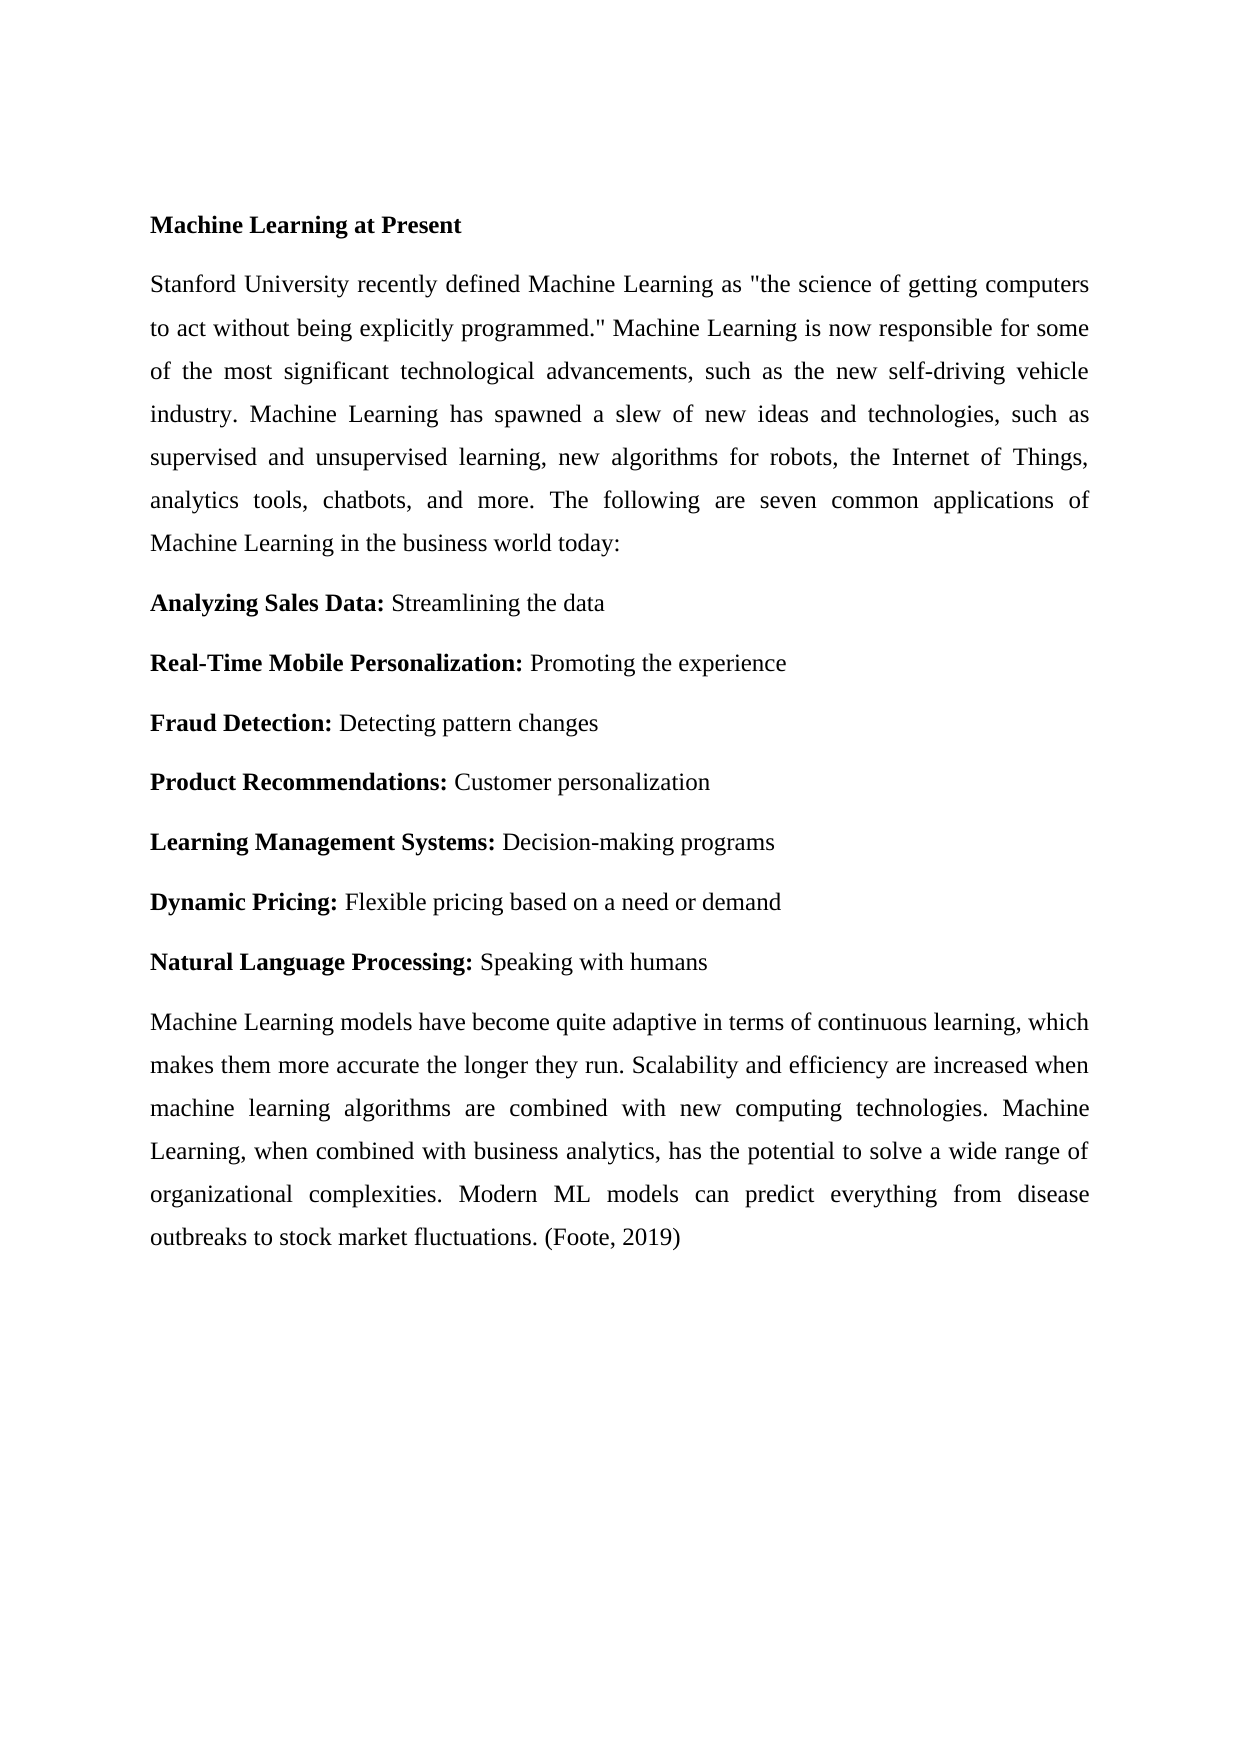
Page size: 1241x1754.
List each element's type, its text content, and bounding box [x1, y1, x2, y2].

text Dynamic Pricing: Flexible pricing based on a need or demand [150, 887, 1090, 916]
text Machine Learning at Present [150, 210, 1090, 238]
text Fraud Detection: Detecting pattern changes [150, 708, 1090, 736]
text Machine Learning models have become quite adaptive in terms of continuous learning, which makes them more accurate the longer they run. Scalability and efficiency are increased when machine learning algorithms are combined with new computing technologies. Machine Learning, when combined with business analytics, has the potential to solve a wide range of organizational complexities. Modern ML models can predict everything from disease outbreaks to stock market fluctuations. [150, 1007, 1090, 1251]
text Learning Management Systems: Decision-making programs [150, 827, 1090, 856]
text Analyzing Sales Data: Streamlining the data [150, 588, 1090, 617]
text Product Recommendations: Customer personalization [150, 767, 1090, 796]
text Natural Language Processing: Speaking with humans [150, 947, 1090, 976]
text Stanford University recently defined Machine Learning as "the science of getting computers to act without being explicitly programmed." Machine Learning is now responsible for some of the most significant technological advancements, such as the new self-driving vehicle industry. Machine Learning has spawned a slew of new ideas and technologies, such as supervised and unsupervised learning, new algorithms for robots, the Internet of Things, analytics tools, chatbots, and more. The following are seven common applications of Machine Learning in the business world today: [150, 269, 1090, 557]
text Real-Time Mobile Personalization: Promoting the experience [150, 648, 1090, 677]
